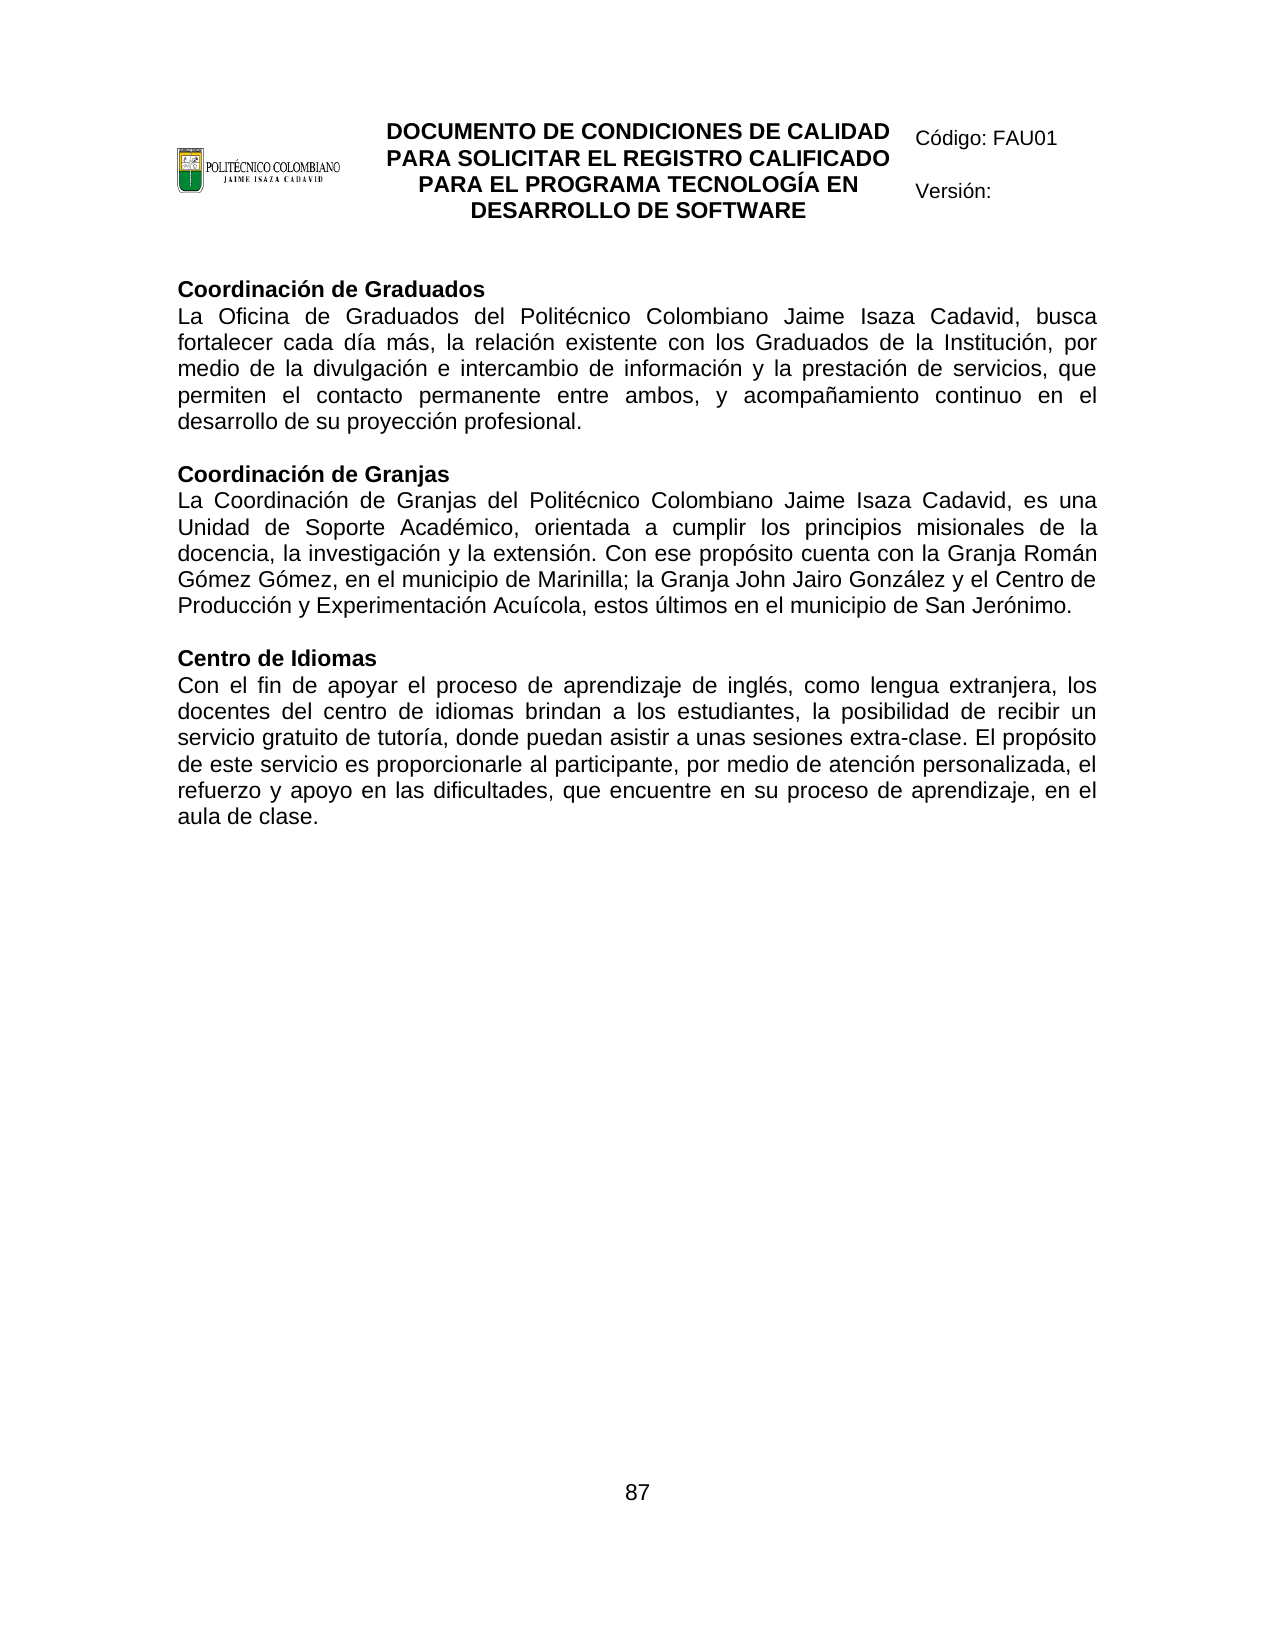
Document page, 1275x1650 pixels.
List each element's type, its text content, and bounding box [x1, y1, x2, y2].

text Coordinación de Granjas [177, 461, 1098, 487]
text Coordinación de Graduados [177, 276, 1098, 303]
picture [177, 148, 340, 193]
text Centro de Idiomas [177, 645, 1098, 672]
text La Oficina de Graduados del Politécnico Colombiano Jaime Isaza Cadavid, busca fortalecer cada día más, la relación existente con los Graduados de la Institución, por medio de la divulgación e intercambio de información y la prestación de servicios, que permiten el contacto permanente entre ambos, y acompañamiento continuo en el desarrollo de su proyección profesional. [177, 303, 1098, 434]
text Con el fin de apoyar el proceso de aprendizaje de inglés, como lengua extranjera, los docentes del centro de idiomas brindan a los estudiantes, la posibilidad de recibir un servicio gratuito de tutoría, donde puedan asistir a unas sesiones extra-clase. El propósito de este servicio es proporcionarle al participante, por medio de atención personalizada, el refuerzo y apoyo en las dificultades, que encuentre en su proceso de aprendizaje, en el aula de clase. [177, 672, 1098, 830]
text La Coordinación de Granjas del Politécnico Colombiano Jaime Isaza Cadavid, es una Unidad de Soporte Académico, orientada a cumplir los principios misionales de la docencia, la investigación y la extensión. Con ese propósito cuenta con la Granja Román Gómez Gómez, en el municipio de Marinilla; la Granja John Jairo González y el Centro de Producción y Experimentación Acuícola, estos últimos en el municipio de San Jerónimo. [177, 487, 1098, 619]
